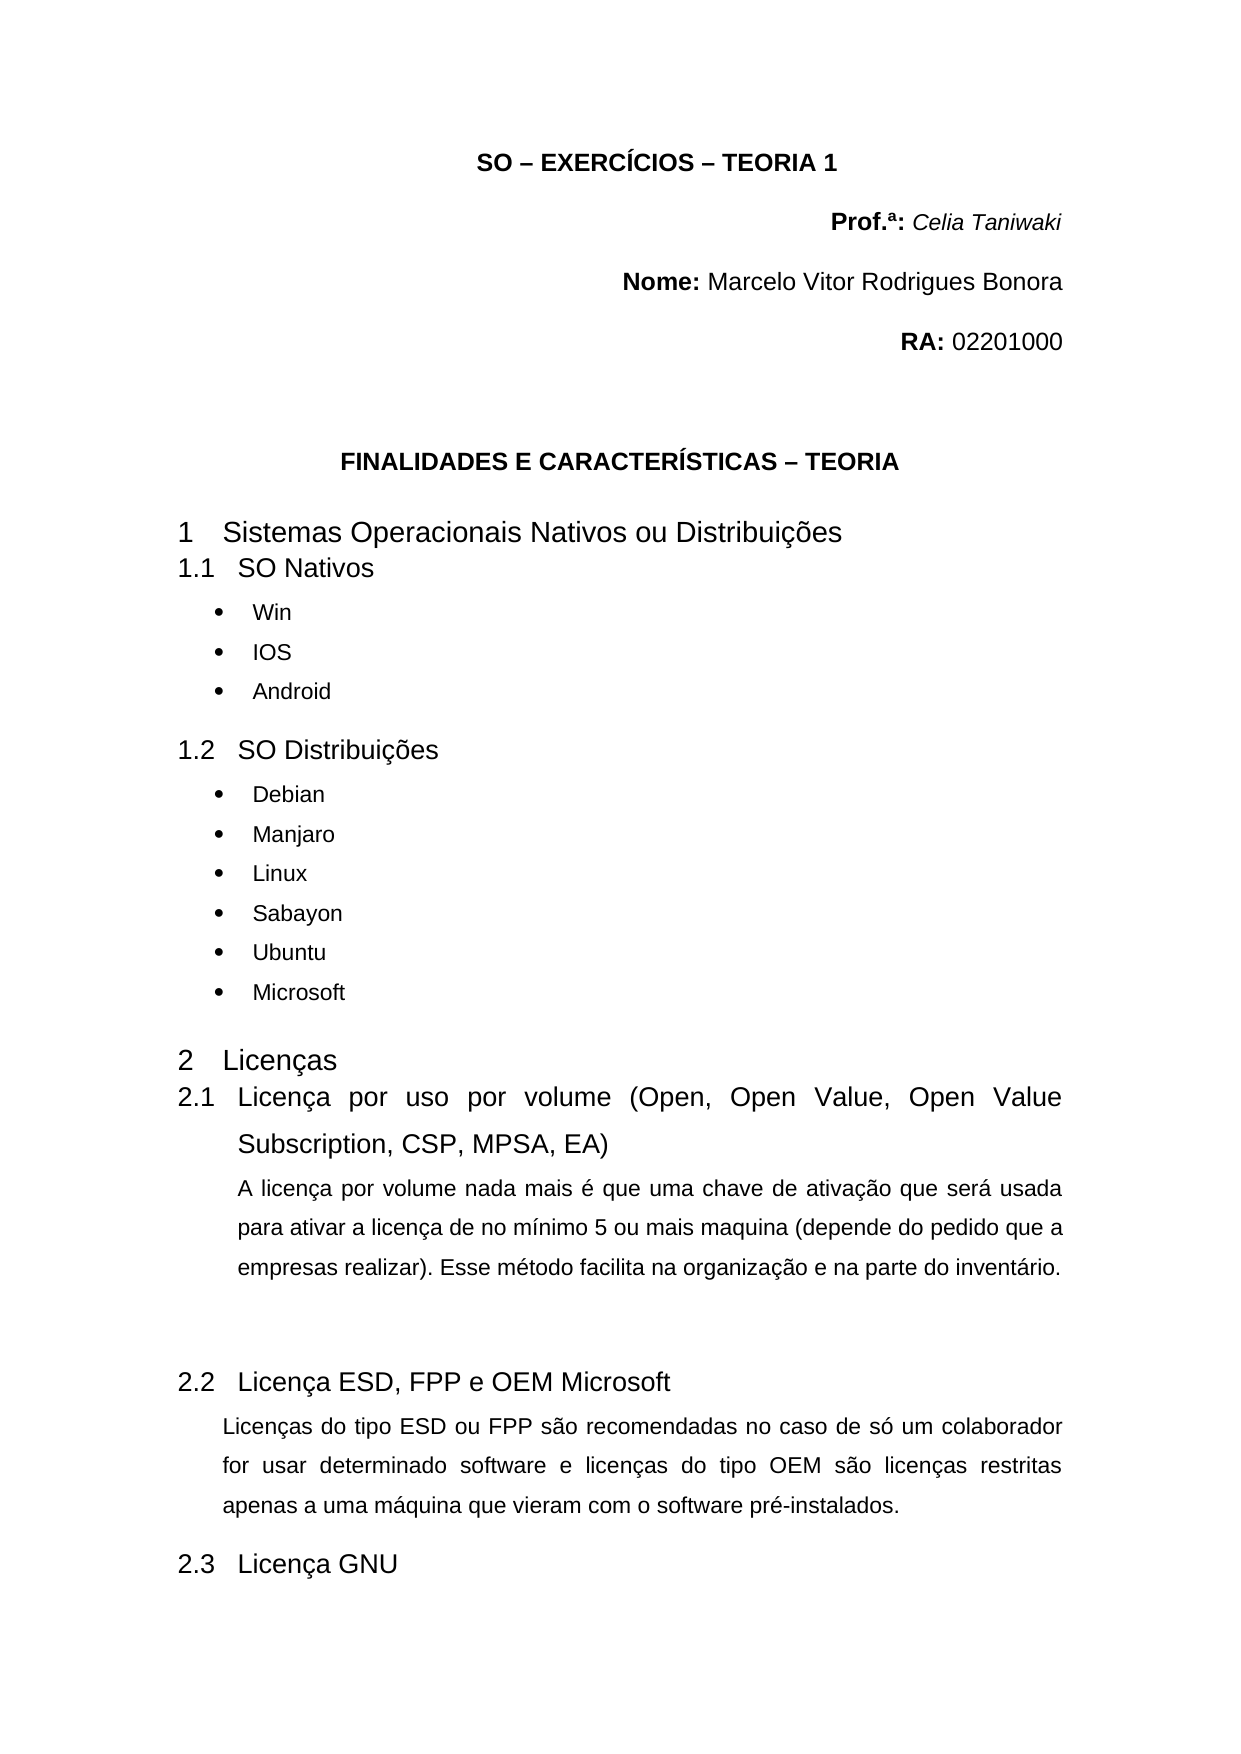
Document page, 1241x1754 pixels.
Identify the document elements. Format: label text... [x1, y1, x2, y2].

subtitle Licença ESD, FPP e OEM Microsoft [177, 1366, 1063, 1397]
list Linux [215, 860, 1063, 887]
subtitle SO Nativos [177, 552, 1063, 584]
text Prof.ª: Celia Taniwaki [177, 207, 1063, 236]
text RA: 02201000 [177, 327, 1063, 356]
list Android [215, 678, 1063, 704]
text Licenças do tipo ESD ou FPP são recomendadas no caso de só um colaborador for usar determinado software e licenças do tipo OEM são licenças restritas apenas a uma máquina que vieram com o software pré-instalados. [222, 1413, 1063, 1518]
subtitle Licença por uso por volume (Open, Open Value, Open Value Subscription, CSP, MPSA, EA) [177, 1081, 1063, 1159]
list IOS [215, 639, 1063, 665]
subtitle SO Distribuições [177, 734, 1063, 766]
text A licença por volume nada mais é que uma chave de ativação que será usada para ativar a licença de no mínimo 5 ou mais maquina (depende do pedido que a empresas realizar). Esse método facilita na organização e na parte do inventário. [237, 1174, 1063, 1280]
subtitle Licença GNU [177, 1548, 1063, 1579]
list Microsoft [215, 979, 1063, 1005]
text FINALIDADES E CARACTERÍSTICAS – TEORIA [177, 447, 1063, 475]
list Debian [215, 781, 1063, 808]
list Manjaro [215, 821, 1063, 847]
list Sabayon [215, 900, 1063, 926]
list Ubuntu [215, 939, 1063, 966]
subtitle Licenças [177, 1043, 1063, 1077]
text Nome: Marcelo Vitor Rodrigues Bonora [177, 267, 1063, 296]
list Win [215, 599, 1063, 626]
subtitle Sistemas Operacionais Nativos ou Distribuições [177, 515, 1063, 548]
text SO – EXERCÍCIOS – TEORIA 1 [177, 148, 1063, 176]
